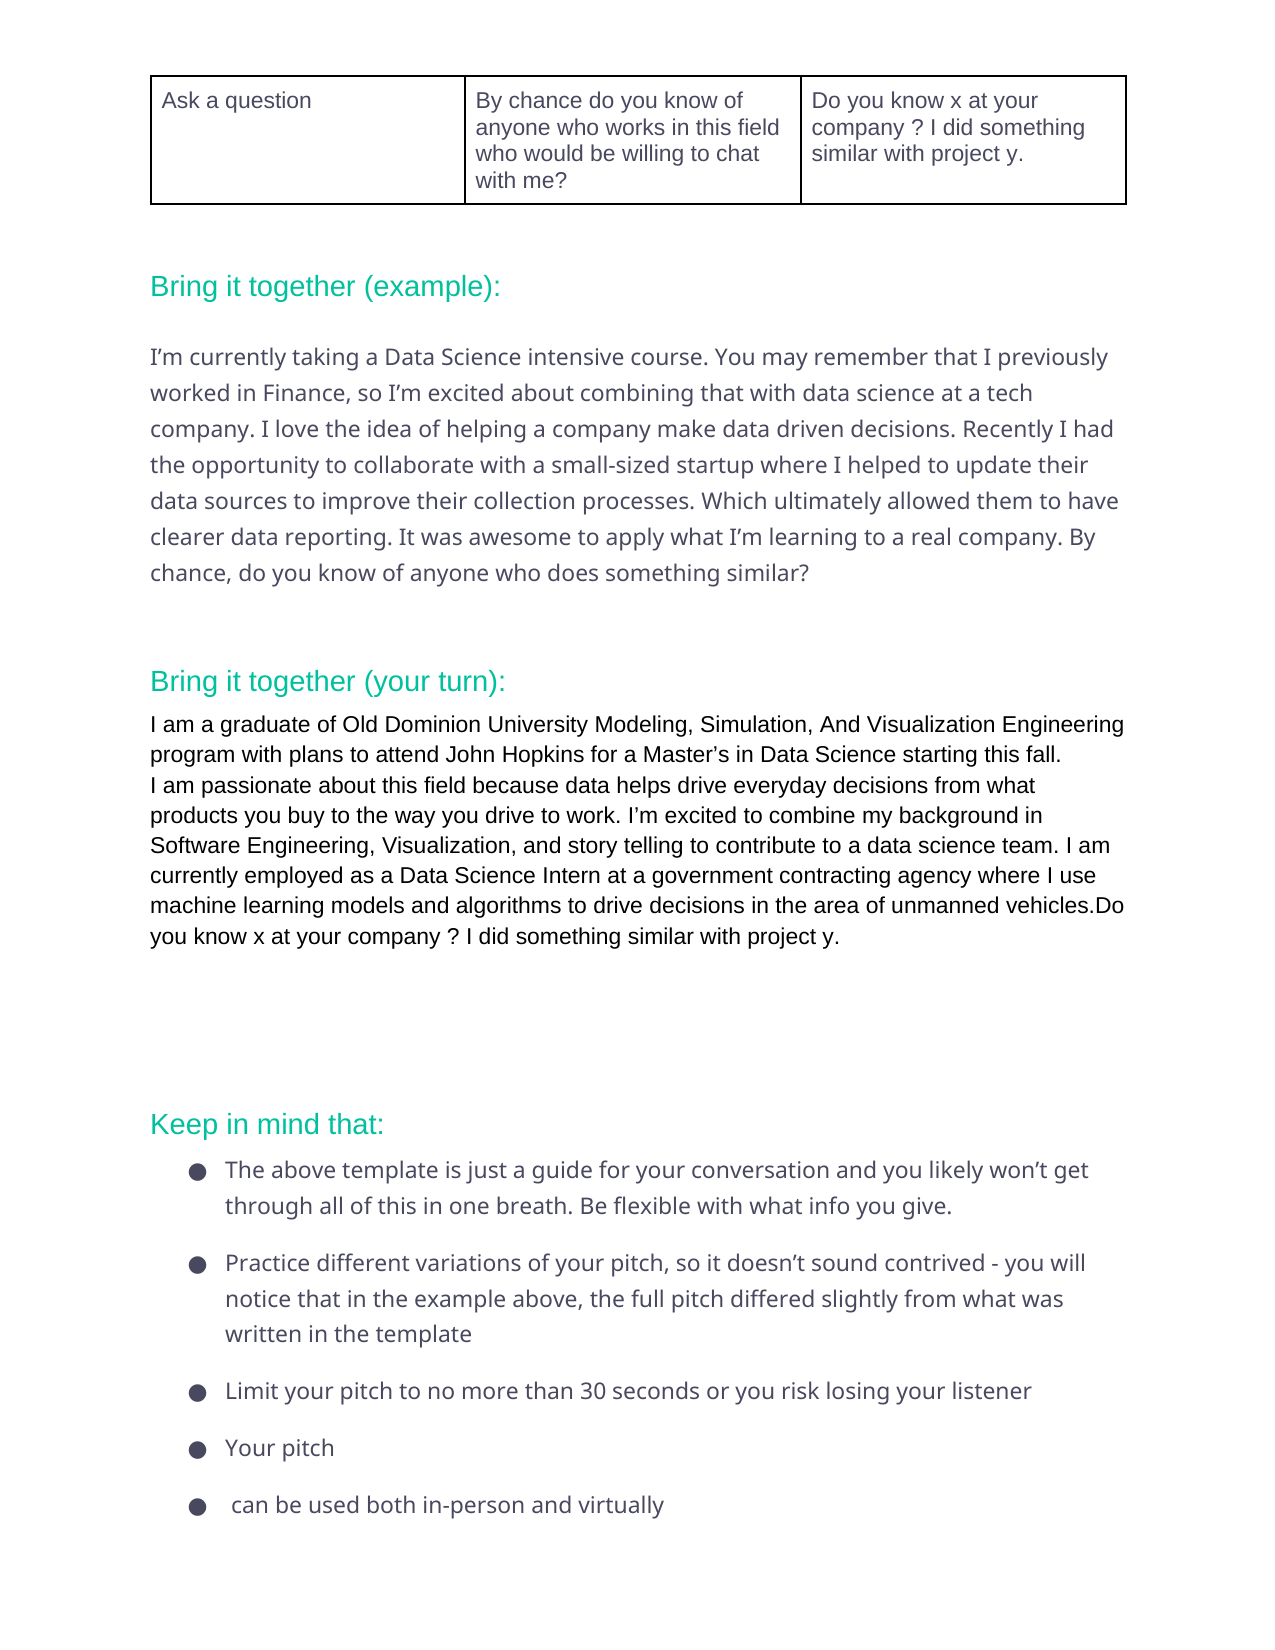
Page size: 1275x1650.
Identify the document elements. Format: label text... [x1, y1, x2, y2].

table_cell Ask a question [152, 77, 464, 203]
list The above template is just a guide for your conversation and you likely won’t get through all of this in one breath. Be flexible with what info you give. [187, 1154, 1125, 1221]
subtitle Bring it together (example): [150, 269, 1125, 302]
table_cell By chance do you know of anyone who works in this field who would be willing to chat with me? [466, 77, 800, 203]
text I am passionate about this field because data helps drive everyday decisions from what products you buy to the way you drive to work. I’m excited to combine my background in Software Engineering, Visualization, and story telling to contribute to a data science team. I am currently employed as a Data Science Intern at a government contracting agency where I use machine learning models and algorithms to drive decisions in the area of unmanned vehicles.Do you know x at your company ? I did something similar with project y. [150, 772, 1125, 949]
subtitle I’m currently taking a Data Science intensive course. You may remember that I previously worked in Finance, so I’m excited about combining that with data science at a tech company. I love the idea of helping a company make data driven decisions. Recently I had the opportunity to collaborate with a small-sized startup where I helped to update their data sources to improve their collection processes. Which ultimately allowed them to have clearer data reporting. It was awesome to apply what I’m learning to a real company. By chance, do you know of anyone who does something similar? [150, 341, 1125, 588]
list Limit your pitch to no more than 30 seconds or you risk losing your listener [187, 1375, 1125, 1406]
table_cell Do you know x at your company ? I did something similar with project y. [802, 77, 1125, 203]
subtitle Bring it together (your turn): [150, 664, 1125, 698]
list can be used both in-person and virtually [187, 1489, 1125, 1520]
text I am a graduate of Old Dominion University Modeling, Simulation, And Visualization Engineering program with plans to attend John Hopkins for a Master’s in Data Science starting this fall. [150, 711, 1125, 768]
list Your pitch [187, 1432, 1125, 1463]
list Practice different variations of your pitch, so it doesn’t sound contrived - you will notice that in the example above, the full pitch differed slightly from what was written in the template [187, 1247, 1125, 1350]
subtitle Keep in mind that: [150, 1107, 1125, 1141]
